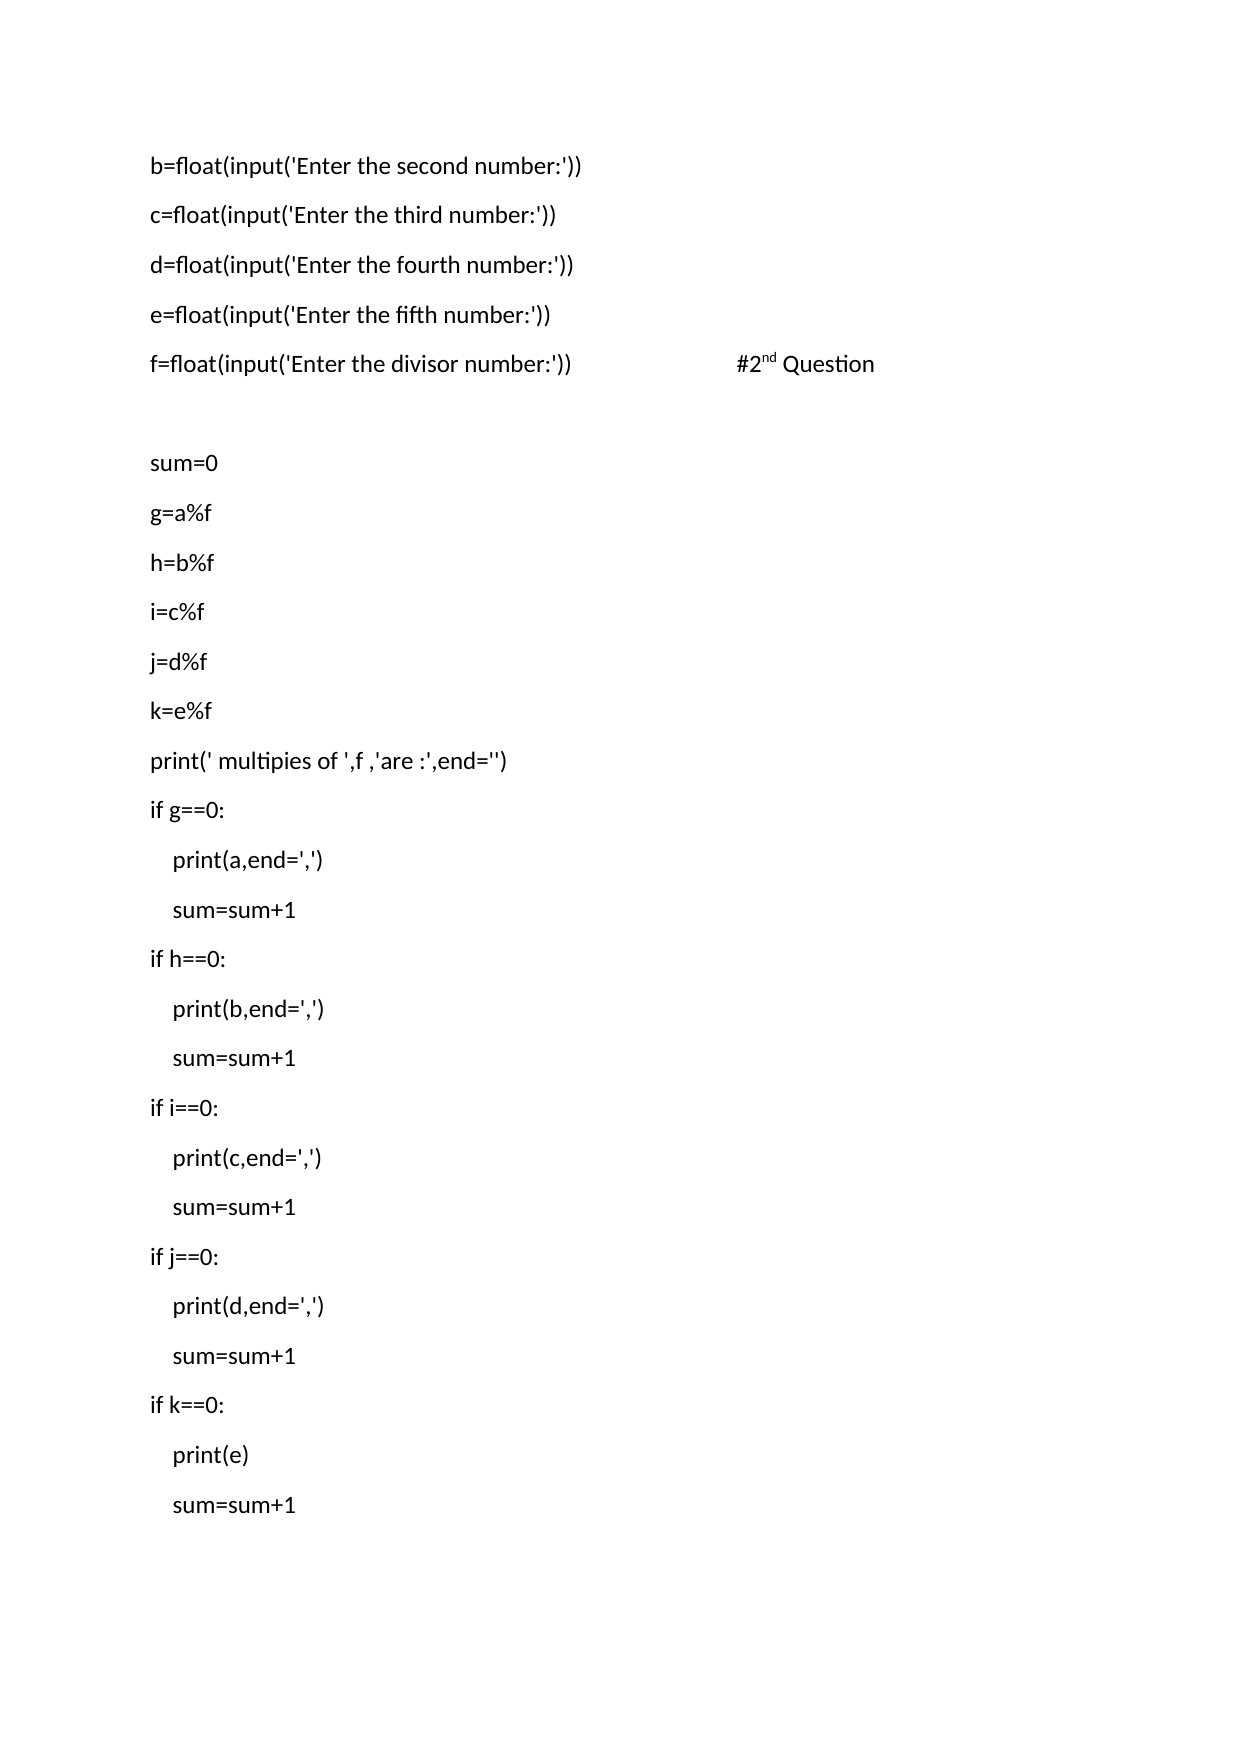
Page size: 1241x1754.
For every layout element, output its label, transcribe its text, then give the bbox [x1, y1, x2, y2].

text h=b%f [150, 547, 1090, 577]
text print(e) [150, 1439, 1090, 1470]
text if h==0: [150, 943, 1090, 974]
text sum=sum+1 [150, 1340, 1090, 1371]
text c=float(input('Enter the third number:')) [150, 199, 1090, 230]
text if i==0: [150, 1092, 1090, 1123]
text if k==0: [150, 1389, 1090, 1420]
text k=e%f [150, 695, 1090, 726]
text print(' multipies of ',f ,'are :',end='') [150, 745, 1090, 776]
text sum=sum+1 [150, 1042, 1090, 1073]
text print(c,end=',') [150, 1142, 1090, 1172]
text sum=sum+1 [150, 1489, 1090, 1519]
text i=c%f [150, 596, 1090, 627]
text sum=sum+1 [150, 1191, 1090, 1222]
text e=float(input('Enter the fifth number:')) [150, 299, 1090, 329]
text print(b,end=',') [150, 993, 1090, 1023]
text sum=sum+1 [150, 894, 1090, 924]
text g=a%f [150, 497, 1090, 528]
text if j==0: [150, 1241, 1090, 1271]
text if g==0: [150, 794, 1090, 825]
text print(a,end=',') [150, 844, 1090, 875]
text sum=0 [150, 447, 1090, 478]
text print(d,end=',') [150, 1290, 1090, 1321]
text b=float(input('Enter the second number:')) [150, 150, 1090, 181]
text d=float(input('Enter the fourth number:')) [150, 249, 1090, 280]
text j=d%f [150, 646, 1090, 676]
text f=float(input('Enter the divisor number:')) #2nd Question [150, 348, 1090, 379]
